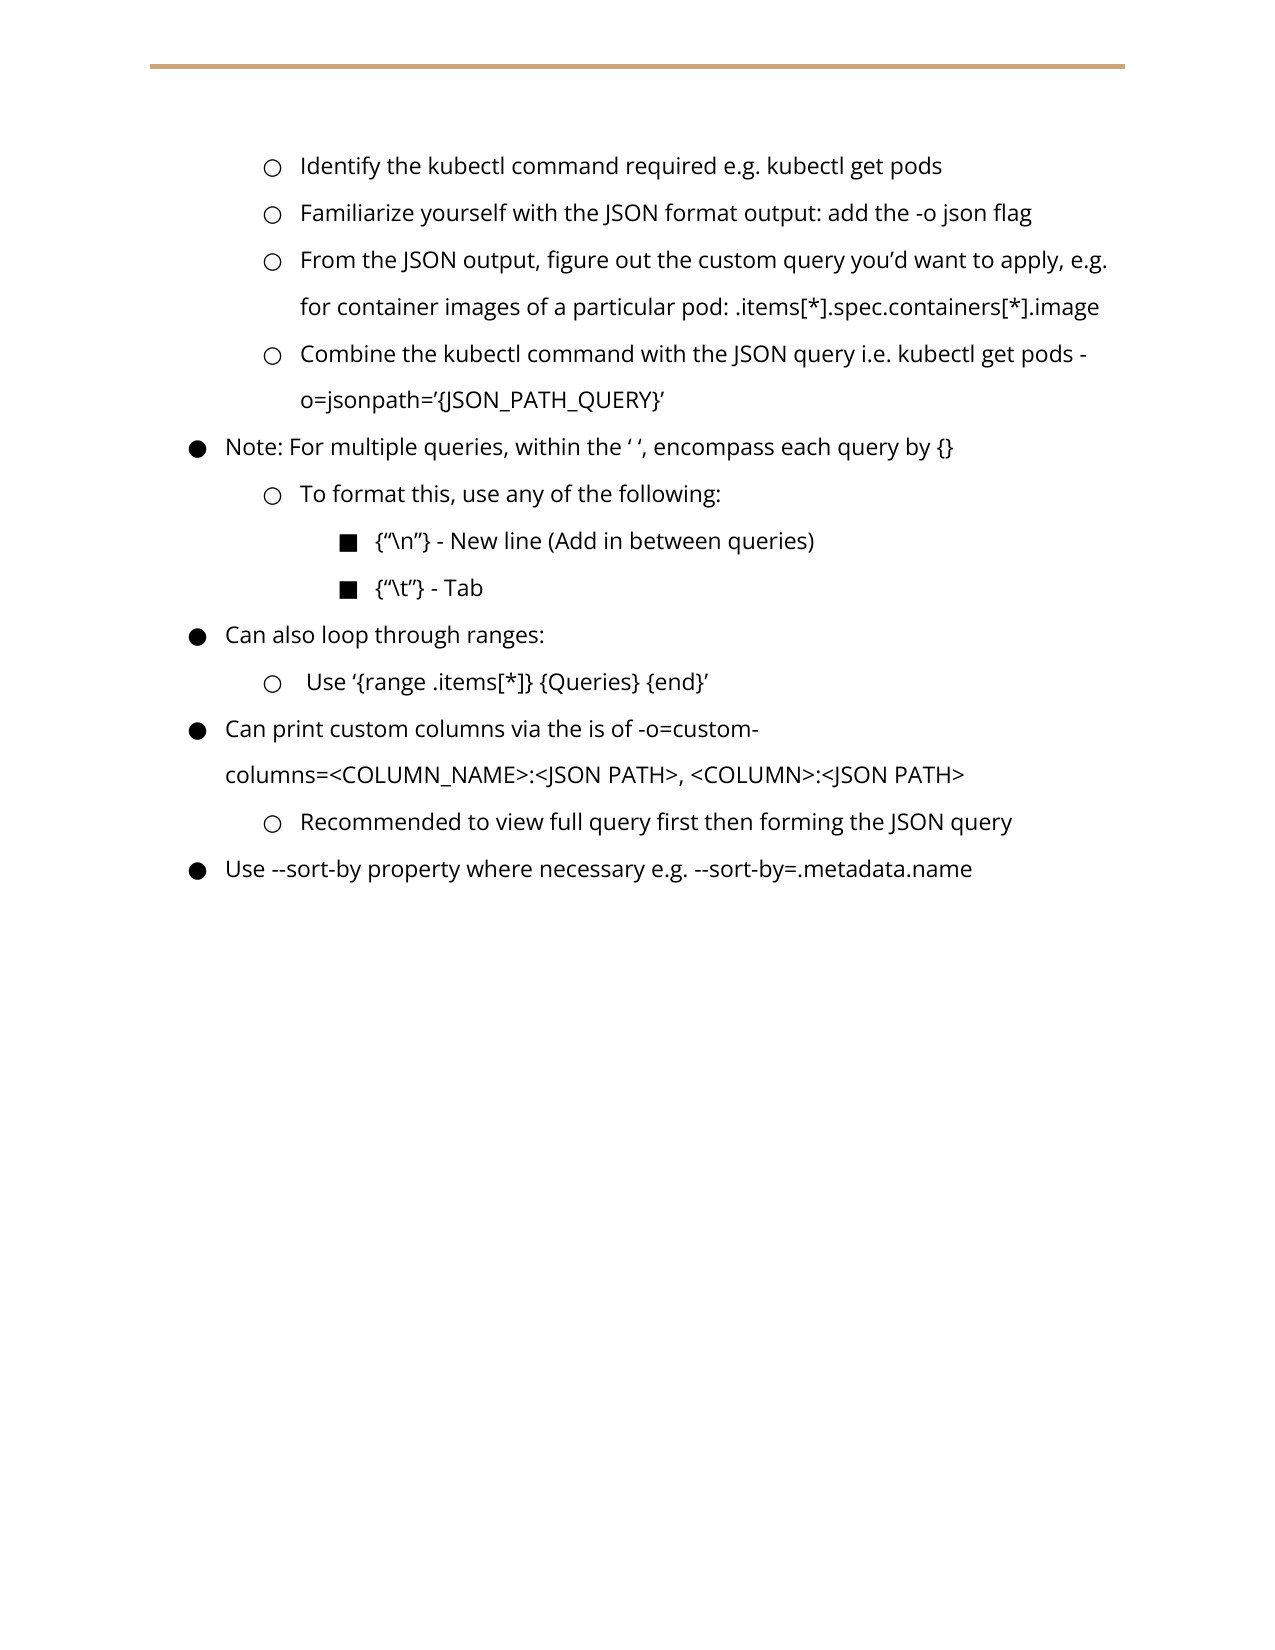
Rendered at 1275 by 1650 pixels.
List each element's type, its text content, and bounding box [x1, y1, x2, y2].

list To format this, use any of the following: [262, 478, 1125, 509]
list Familiarize yourself with the JSON format output: add the -o json flag [262, 197, 1125, 228]
list {“\n”} - New line (Add in between queries) [337, 525, 1125, 556]
list Can print custom columns via the is of -o=custom-columns=<COLUMN_NAME>:<JSON PATH>, <COLUMN>:<JSON PATH> [187, 712, 1125, 791]
list Note: For multiple queries, within the ‘ ‘, encompass each query by {} [187, 431, 1125, 462]
picture [150, 64, 1125, 69]
list Use ‘{range .items[*]} {Queries} {end}’ [262, 666, 1125, 697]
list Recommended to view full query first then forming the JSON query [262, 806, 1125, 837]
list From the JSON output, figure out the custom query you’d want to apply, e.g. for container images of a particular pod: .items[*].spec.containers[*].image [262, 244, 1125, 322]
list Use --sort-by property where necessary e.g. --sort-by=.metadata.name [187, 853, 1125, 884]
list {“\t”} - Tab [337, 572, 1125, 603]
list Can also loop through ranges: [187, 619, 1125, 650]
list Combine the kubectl command with the JSON query i.e. kubectl get pods -o=jsonpath=’{JSON_PATH_QUERY}’ [262, 337, 1125, 416]
list Identify the kubectl command required e.g. kubectl get pods [262, 150, 1125, 181]
